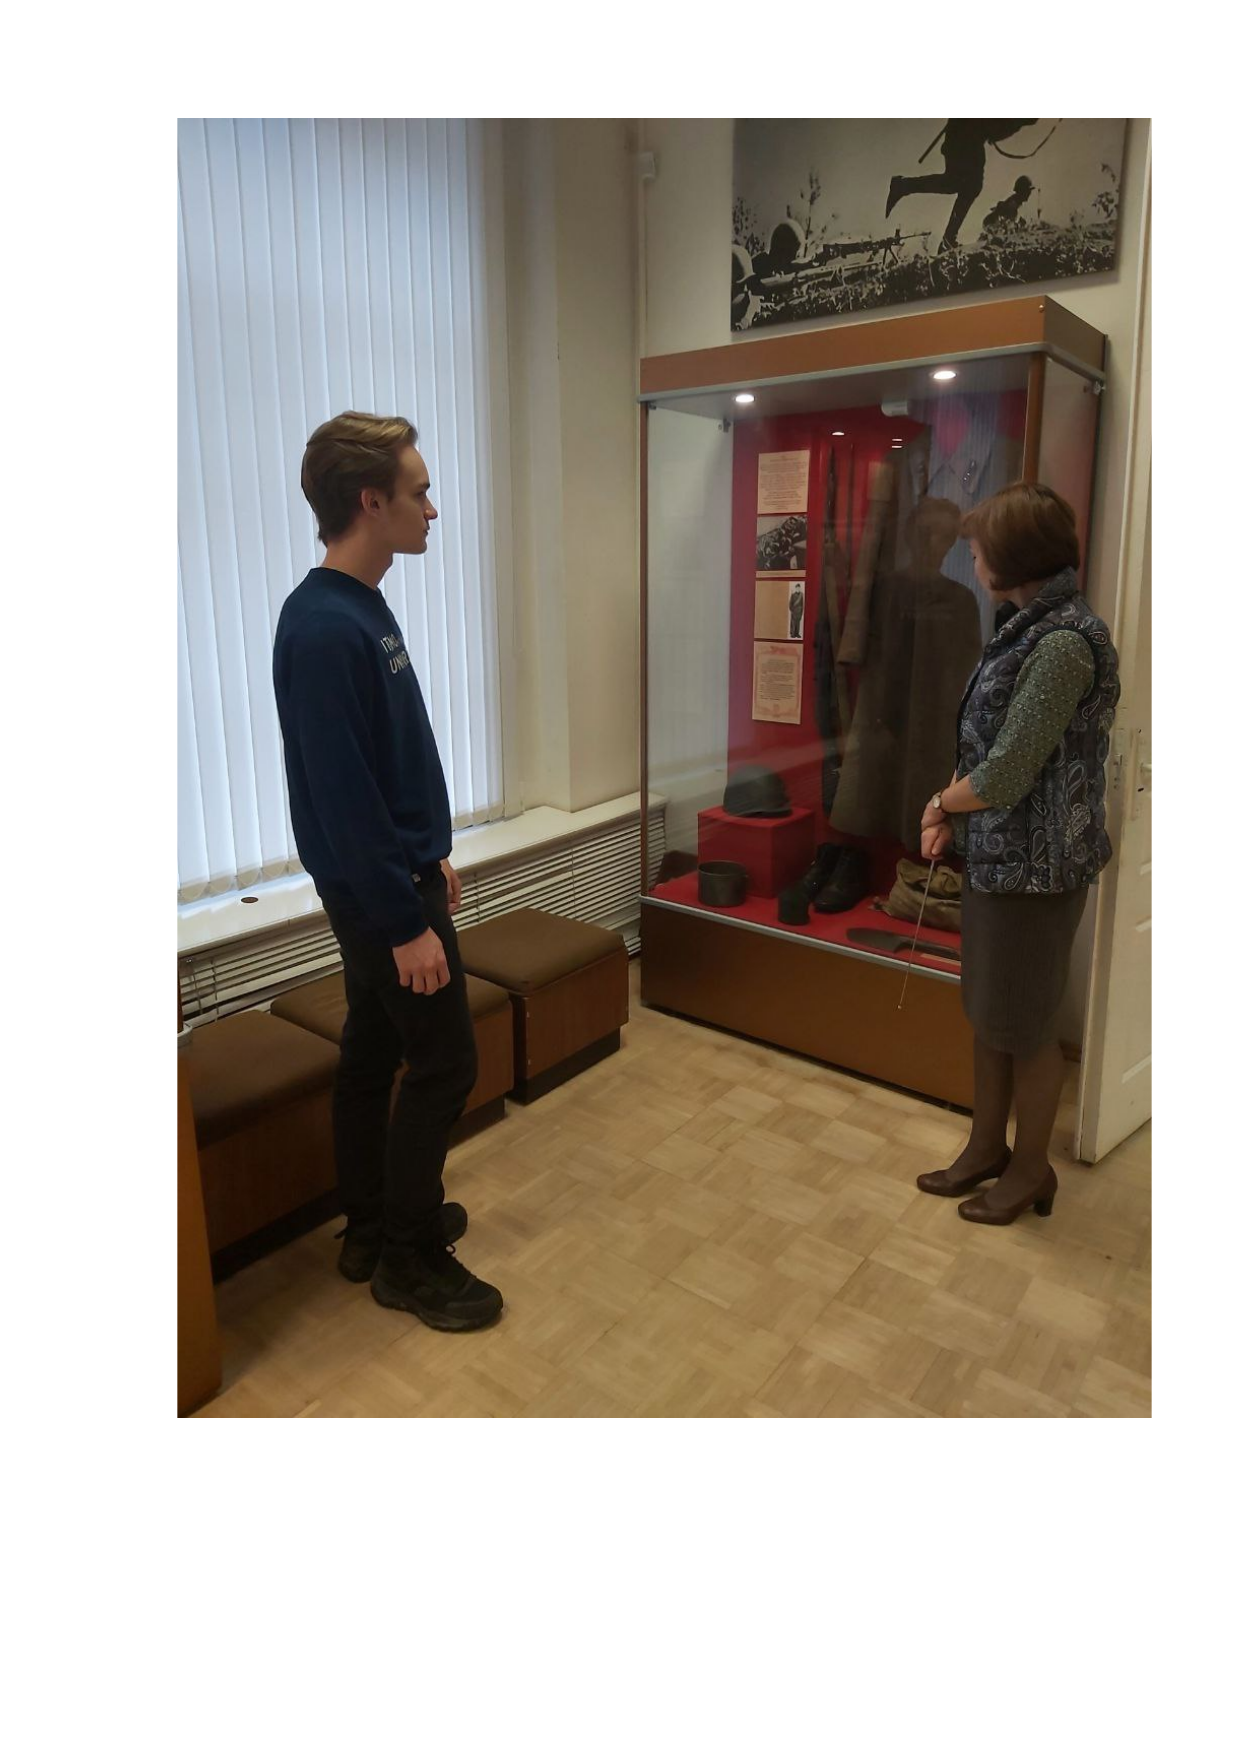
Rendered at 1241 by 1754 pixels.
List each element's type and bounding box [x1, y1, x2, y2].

picture [177, 118, 1152, 1418]
